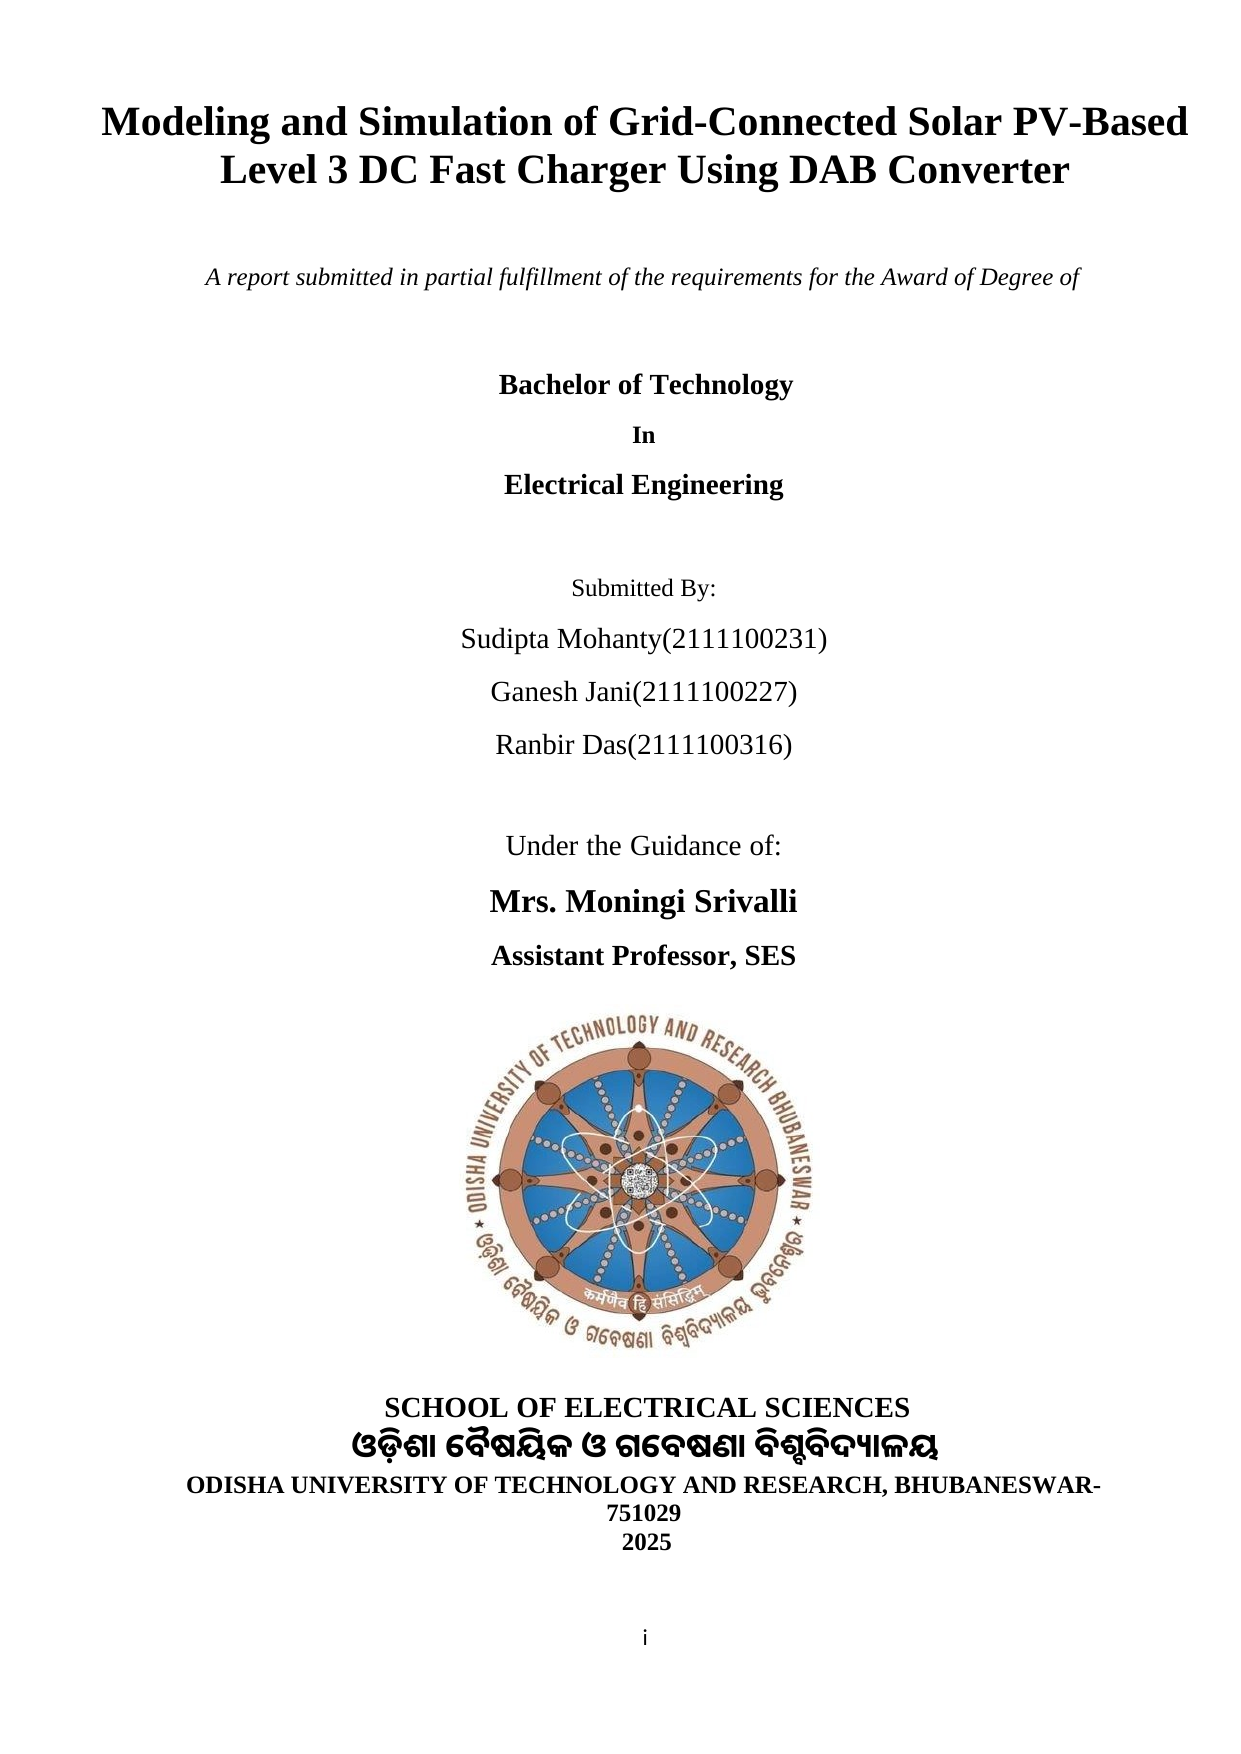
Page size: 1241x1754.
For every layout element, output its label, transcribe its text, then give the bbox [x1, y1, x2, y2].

text 2025 [186, 1527, 1108, 1556]
text A report submitted in partial fulfillment of the requirements for the Award of Degree of [184, 262, 1102, 290]
text Modeling and Simulation of Grid-Connected Solar PV-Based Level 3 DC Fast Charger Using DAB Converter [100, 97, 1190, 192]
text Ranbir Das(2111100316) [186, 727, 1102, 761]
text Under the Guidance of: Mrs. Moningi Srivalli Assistant Professor, SES [472, 828, 815, 971]
text Electrical Engineering [186, 467, 1102, 501]
text Ganesh Jani(2111100227) [186, 674, 1102, 708]
text Sudipta Mohanty(2111100231) [186, 621, 1102, 654]
text SCHOOL OF ELECTRICAL SCIENCES [186, 1391, 1109, 1424]
picture [458, 1004, 821, 1358]
text Submitted By: [185, 573, 1102, 602]
text ଓଡ଼ିଶା ବୈଷୟିକ ଓ ଗବେଷଣା ବିଶ୍ବବିଦ୍ୟାଳୟ [100, 1424, 1190, 1470]
text ODISHA UNIVERSITY OF TECHNOLOGY AND RESEARCH, BHUBANESWAR- 751029 [186, 1470, 1102, 1527]
text Bachelor of Technology [186, 367, 1107, 401]
text In [185, 420, 1102, 449]
